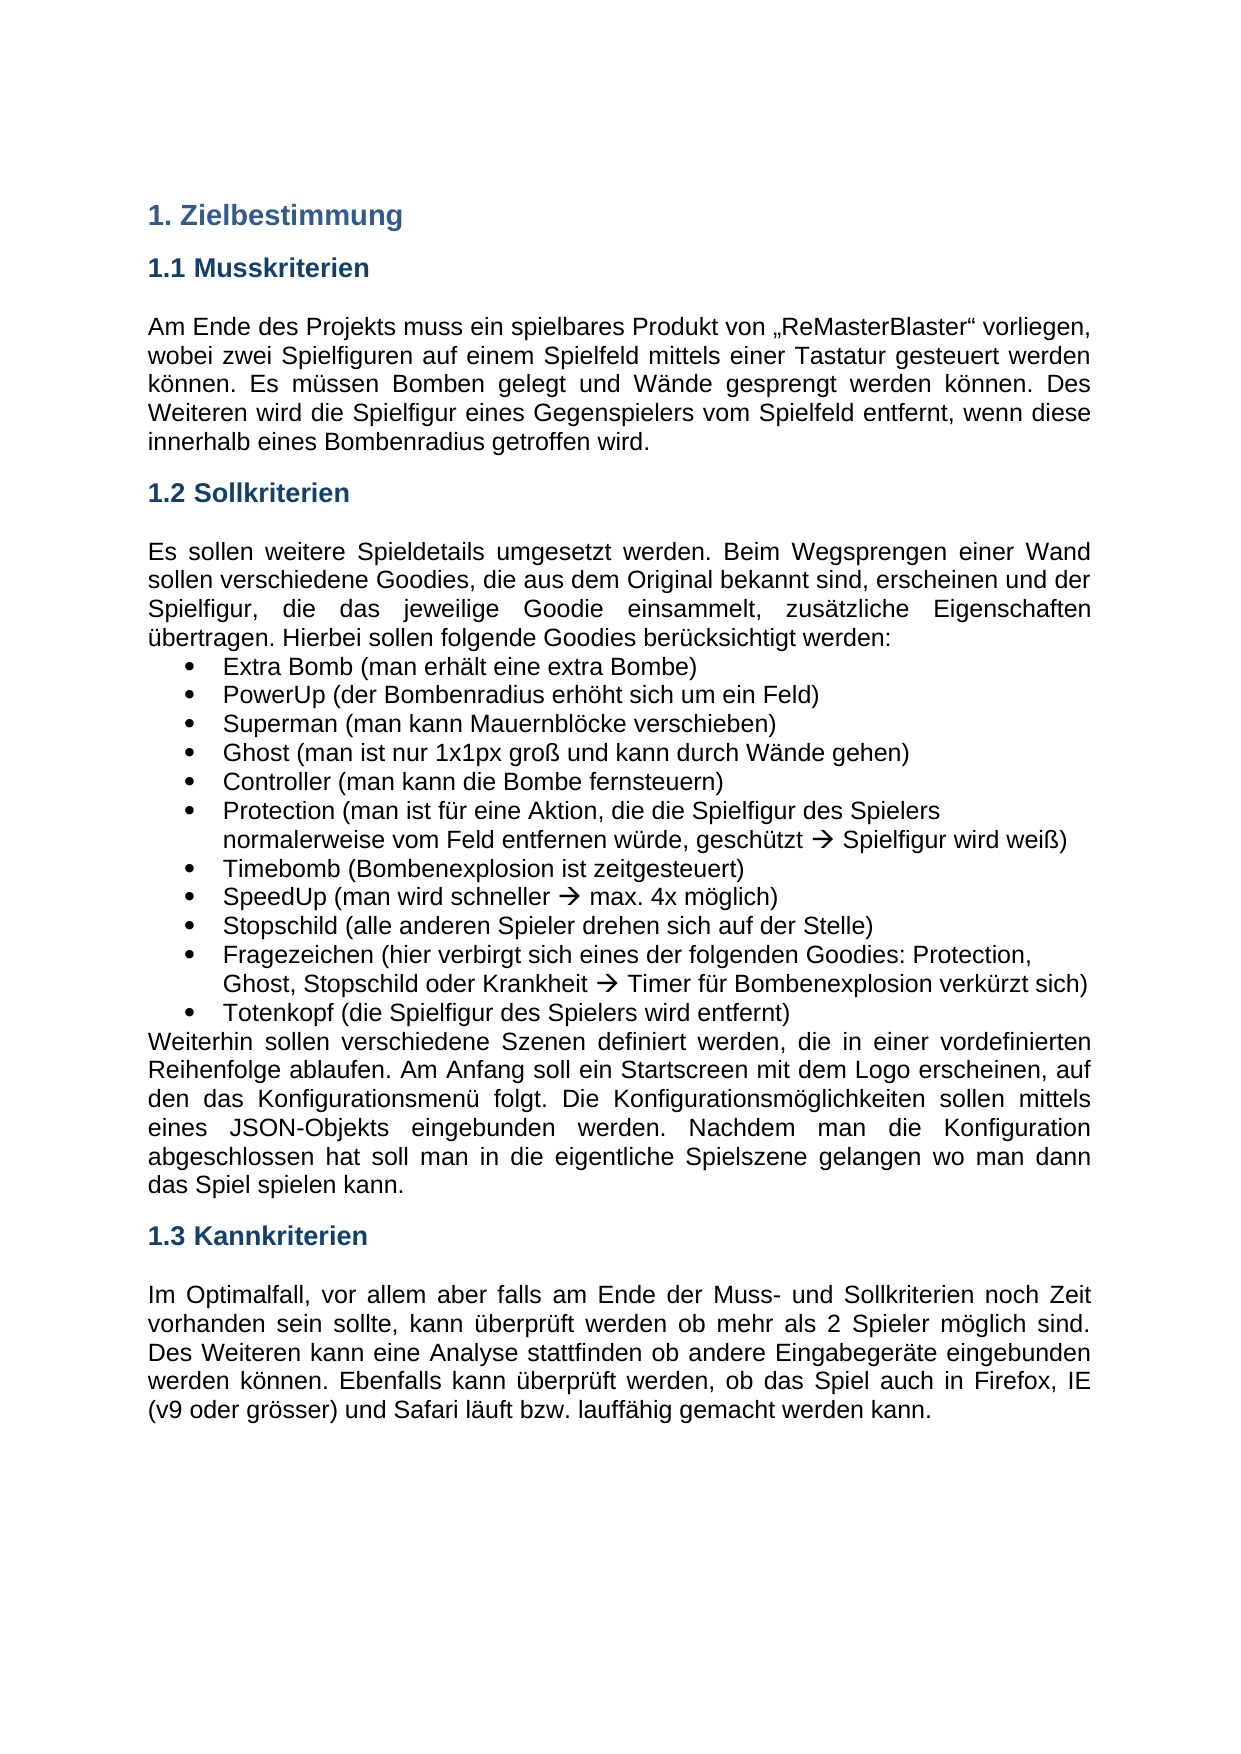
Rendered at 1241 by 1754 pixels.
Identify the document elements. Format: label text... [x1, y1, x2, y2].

list Totenkopf (die Spielfigur des Spielers wird entfernt) [185, 998, 1093, 1027]
subtitle 1. Zielbestimmung [148, 198, 1093, 231]
subtitle Sollkriterien [148, 477, 1093, 508]
text Im Optimalfall, vor allem aber falls am Ende der Muss- und Sollkriterien noch Zeit vorhanden sein sollte, kann überprüft werden ob mehr als 2 Spieler möglich sind. Des Weiteren kann eine Analyse stattfinden ob andere Eingabegeräte eingebunden werden können. Ebenfalls kann überprüft werden, ob das Spiel auch in Firefox, IE (v9 oder grösser) und Safari läuft bzw. lauffähig gemacht werden kann. [148, 1280, 1093, 1424]
list Fragezeichen (hier verbirgt sich eines der folgenden Goodies: Protection, Ghost, Stopschild oder Krankheit Timer für Bombenexplosion verkürzt sich) [185, 940, 1093, 998]
list SpeedUp (man wird schneller max. 4x möglich) [185, 882, 1093, 911]
subtitle Musskriterien [148, 252, 1093, 283]
text Es sollen weitere Spieldetails umgesetzt werden. Beim Wegsprengen einer Wand sollen verschiedene Goodies, die aus dem Original bekannt sind, erscheinen und der Spielfigur, die das jeweilige Goodie einsammelt, zusätzliche Eigenschaften übertragen. Hierbei sollen folgende Goodies berücksichtigt werden: [148, 537, 1093, 652]
list Controller (man kann die Bombe fernsteuern) [185, 767, 1093, 796]
list Ghost (man ist nur 1x1px groß und kann durch Wände gehen) [185, 738, 1093, 767]
list Protection (man ist für eine Aktion, die die Spielfigur des Spielers normalerweise vom Feld entfernen würde, geschützt Spielfigur wird weiß) [185, 796, 1093, 853]
subtitle Kannkriterien [148, 1220, 1093, 1251]
list Timebomb (Bombenexplosion ist zeitgesteuert) [185, 853, 1093, 882]
list Superman (man kann Mauernblöcke verschieben) [185, 709, 1093, 738]
list Stopschild (alle anderen Spieler drehen sich auf der Stelle) [185, 911, 1093, 940]
text Am Ende des Projekts muss ein spielbares Produkt von „ReMasterBlaster“ vorliegen, wobei zwei Spielfiguren auf einem Spielfeld mittels einer Tastatur gesteuert werden können. Es müssen Bomben gelegt und Wände gesprengt werden können. Des Weiteren wird die Spielfigur eines Gegenspielers vom Spielfeld entfernt, wenn diese innerhalb eines Bombenradius getroffen wird. [148, 312, 1093, 456]
list PowerUp (der Bombenradius erhöht sich um ein Feld) [185, 680, 1093, 709]
list Extra Bomb (man erhält eine extra Bombe) [185, 652, 1093, 680]
text Weiterhin sollen verschiedene Szenen definiert werden, die in einer vordefinierten Reihenfolge ablaufen. Am Anfang soll ein Startscreen mit dem Logo erscheinen, auf den das Konfigurationsmenü folgt. Die Konfigurationsmöglichkeiten sollen mittels eines JSON-Objekts eingebunden werden. Nachdem man die Konfiguration abgeschlossen hat soll man in die eigentliche Spielszene gelangen wo man dann das Spiel spielen kann. [148, 1027, 1093, 1199]
